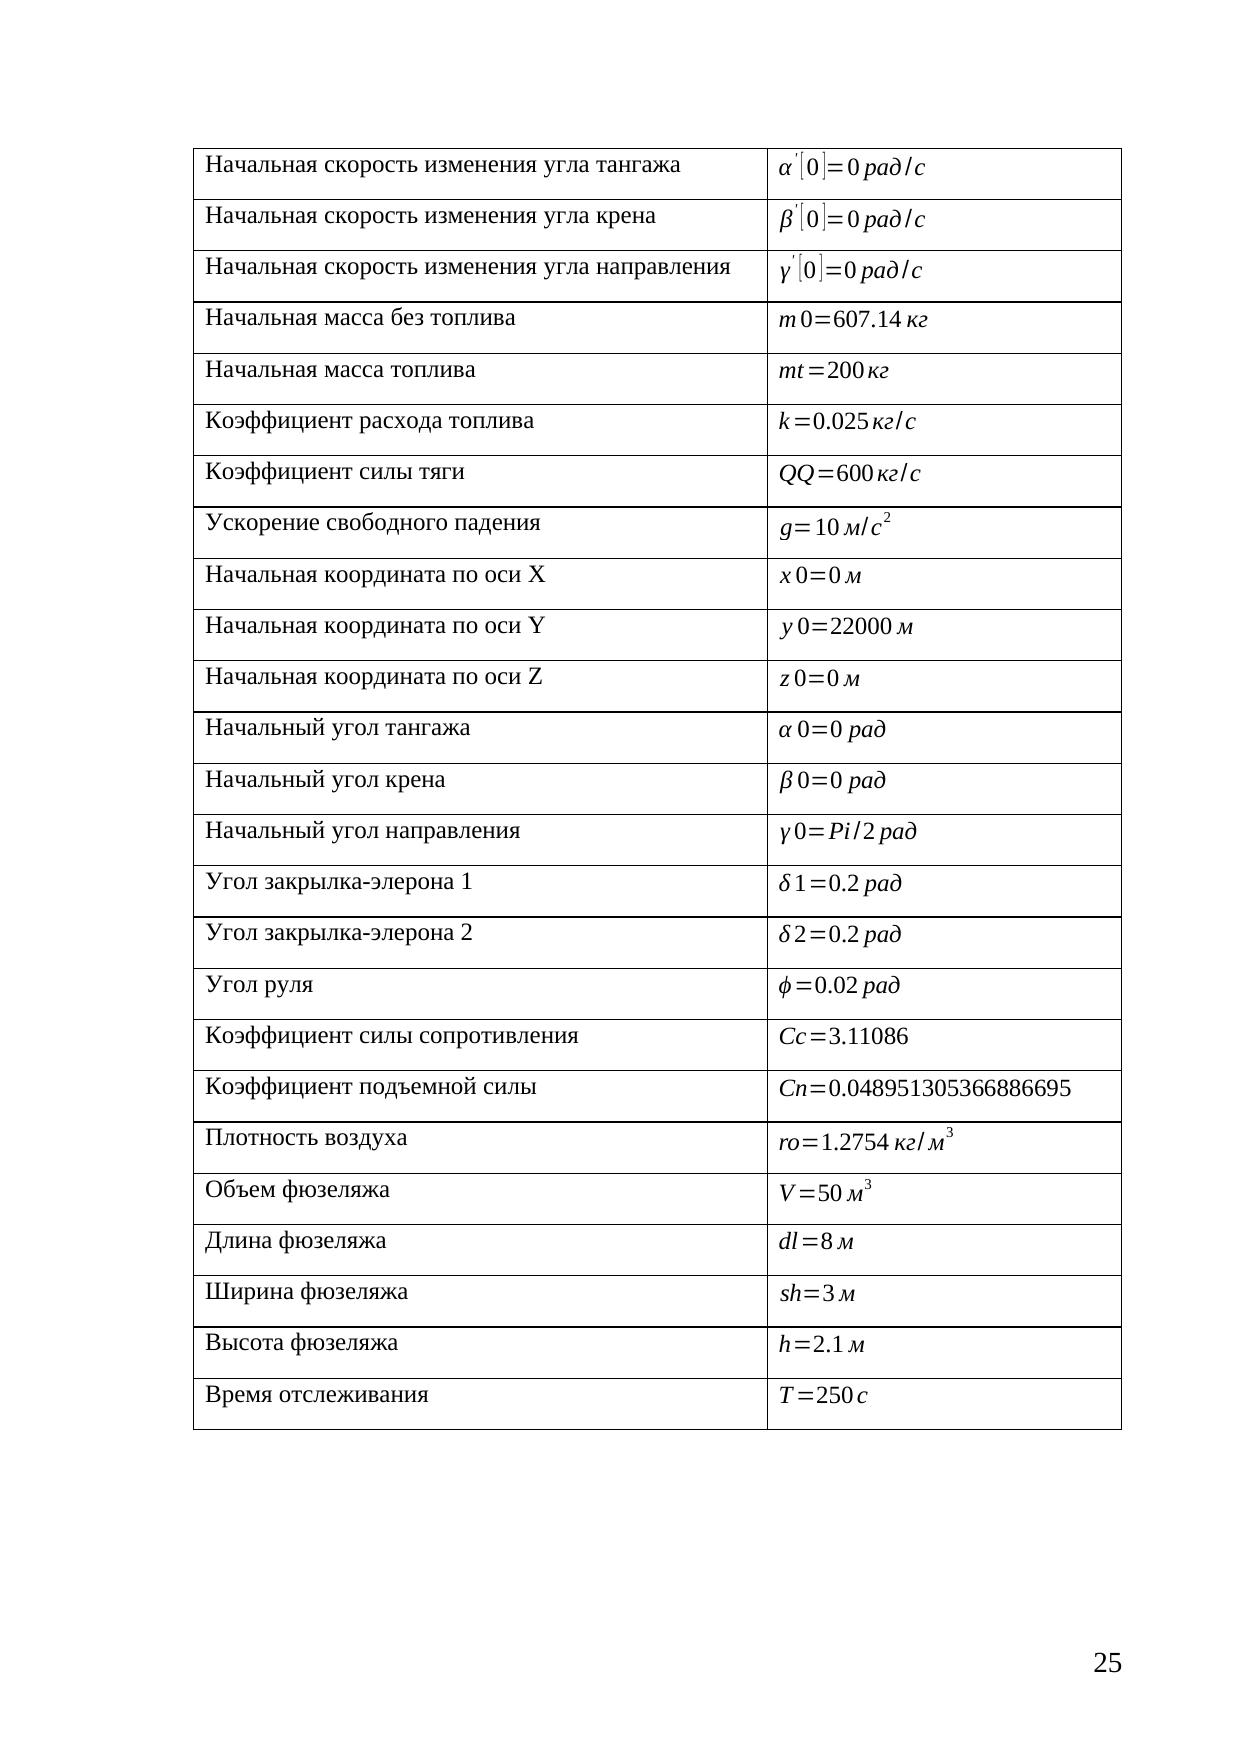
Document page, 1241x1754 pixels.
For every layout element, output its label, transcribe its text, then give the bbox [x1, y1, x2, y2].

table_cell Начальная скорость изменения угла направления [194, 251, 767, 301]
table_cell Ширина фюзеляжа [194, 1276, 767, 1326]
table_cell [768, 508, 1121, 558]
table_cell [768, 1020, 1121, 1070]
table_cell [768, 866, 1121, 916]
table_cell [768, 1174, 1121, 1224]
table_cell [768, 405, 1121, 455]
table_cell Ускорение свободного падения [194, 508, 767, 558]
table_cell Время отслеживания [194, 1379, 767, 1429]
table_cell [768, 713, 1121, 763]
table_cell Угол закрылка-элерона 2 [194, 918, 767, 968]
table_cell Коэффициент силы сопротивления [194, 1020, 767, 1070]
table_cell Начальная масса без топлива [194, 303, 767, 353]
table_cell [768, 251, 1121, 301]
table_cell [768, 200, 1121, 250]
table_cell Объем фюзеляжа [194, 1174, 767, 1224]
table_cell [768, 610, 1121, 660]
table_cell [768, 1276, 1121, 1326]
table_cell [768, 149, 1121, 199]
table_cell [768, 1071, 1121, 1121]
table_cell [768, 1225, 1121, 1275]
table_cell [768, 1123, 1121, 1173]
table_cell [768, 559, 1121, 609]
table_cell Коэффициент подъемной силы [194, 1071, 767, 1121]
table_cell Начальная скорость изменения угла тангажа [194, 149, 767, 199]
table_cell Коэффициент силы тяги [194, 456, 767, 506]
table_cell [768, 764, 1121, 814]
table_cell Коэффициент расхода топлива [194, 405, 767, 455]
table_cell Угол руля [194, 969, 767, 1019]
table_cell [768, 815, 1121, 865]
table_cell [768, 1379, 1121, 1429]
table_cell Начальный угол тангажа [194, 713, 767, 763]
table_cell Плотность воздуха [194, 1123, 767, 1173]
table_cell [768, 303, 1121, 353]
table_cell Начальная координата по оси Y [194, 610, 767, 660]
table_cell [768, 661, 1121, 711]
table_cell Начальный угол направления [194, 815, 767, 865]
table_cell Начальная координата по оси X [194, 559, 767, 609]
table_cell [768, 1328, 1121, 1378]
table_cell [768, 354, 1121, 404]
table_cell Начальная скорость изменения угла крена [194, 200, 767, 250]
table_cell Высота фюзеляжа [194, 1328, 767, 1378]
table_cell [768, 456, 1121, 506]
table_cell [768, 918, 1121, 968]
table_cell Начальная координата по оси Z [194, 661, 767, 711]
table_cell Начальная масса топлива [194, 354, 767, 404]
table_cell Длина фюзеляжа [194, 1225, 767, 1275]
table_cell Начальный угол крена [194, 764, 767, 814]
table_cell [768, 969, 1121, 1019]
table_cell Угол закрылка-элерона 1 [194, 866, 767, 916]
